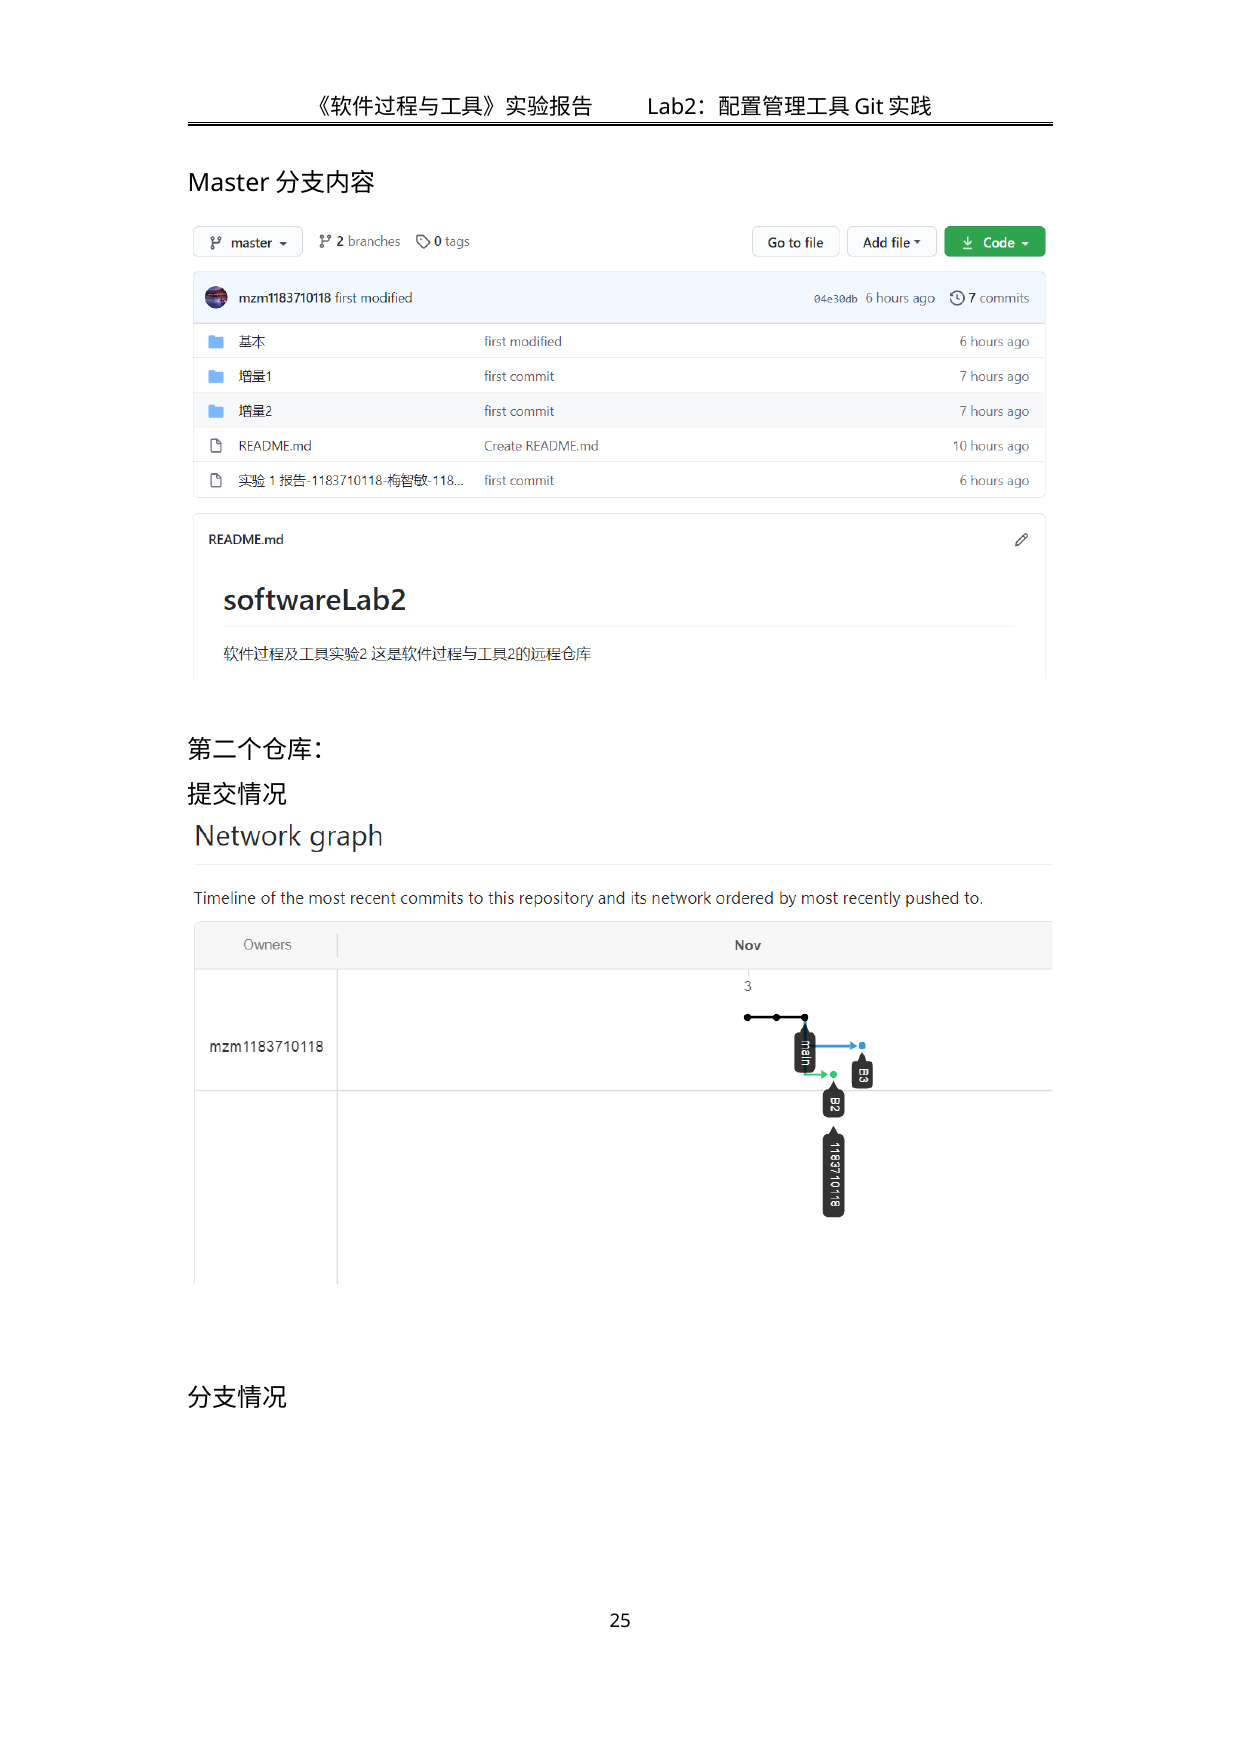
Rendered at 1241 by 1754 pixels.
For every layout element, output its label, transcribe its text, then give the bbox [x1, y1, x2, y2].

picture [187, 820, 1053, 1284]
text 第二个仓库： [187, 729, 1053, 766]
text Master分支内容 [187, 162, 1053, 198]
picture [187, 207, 1052, 679]
text 分支情况 [187, 1377, 1053, 1413]
text 提交情况 [187, 775, 1053, 811]
